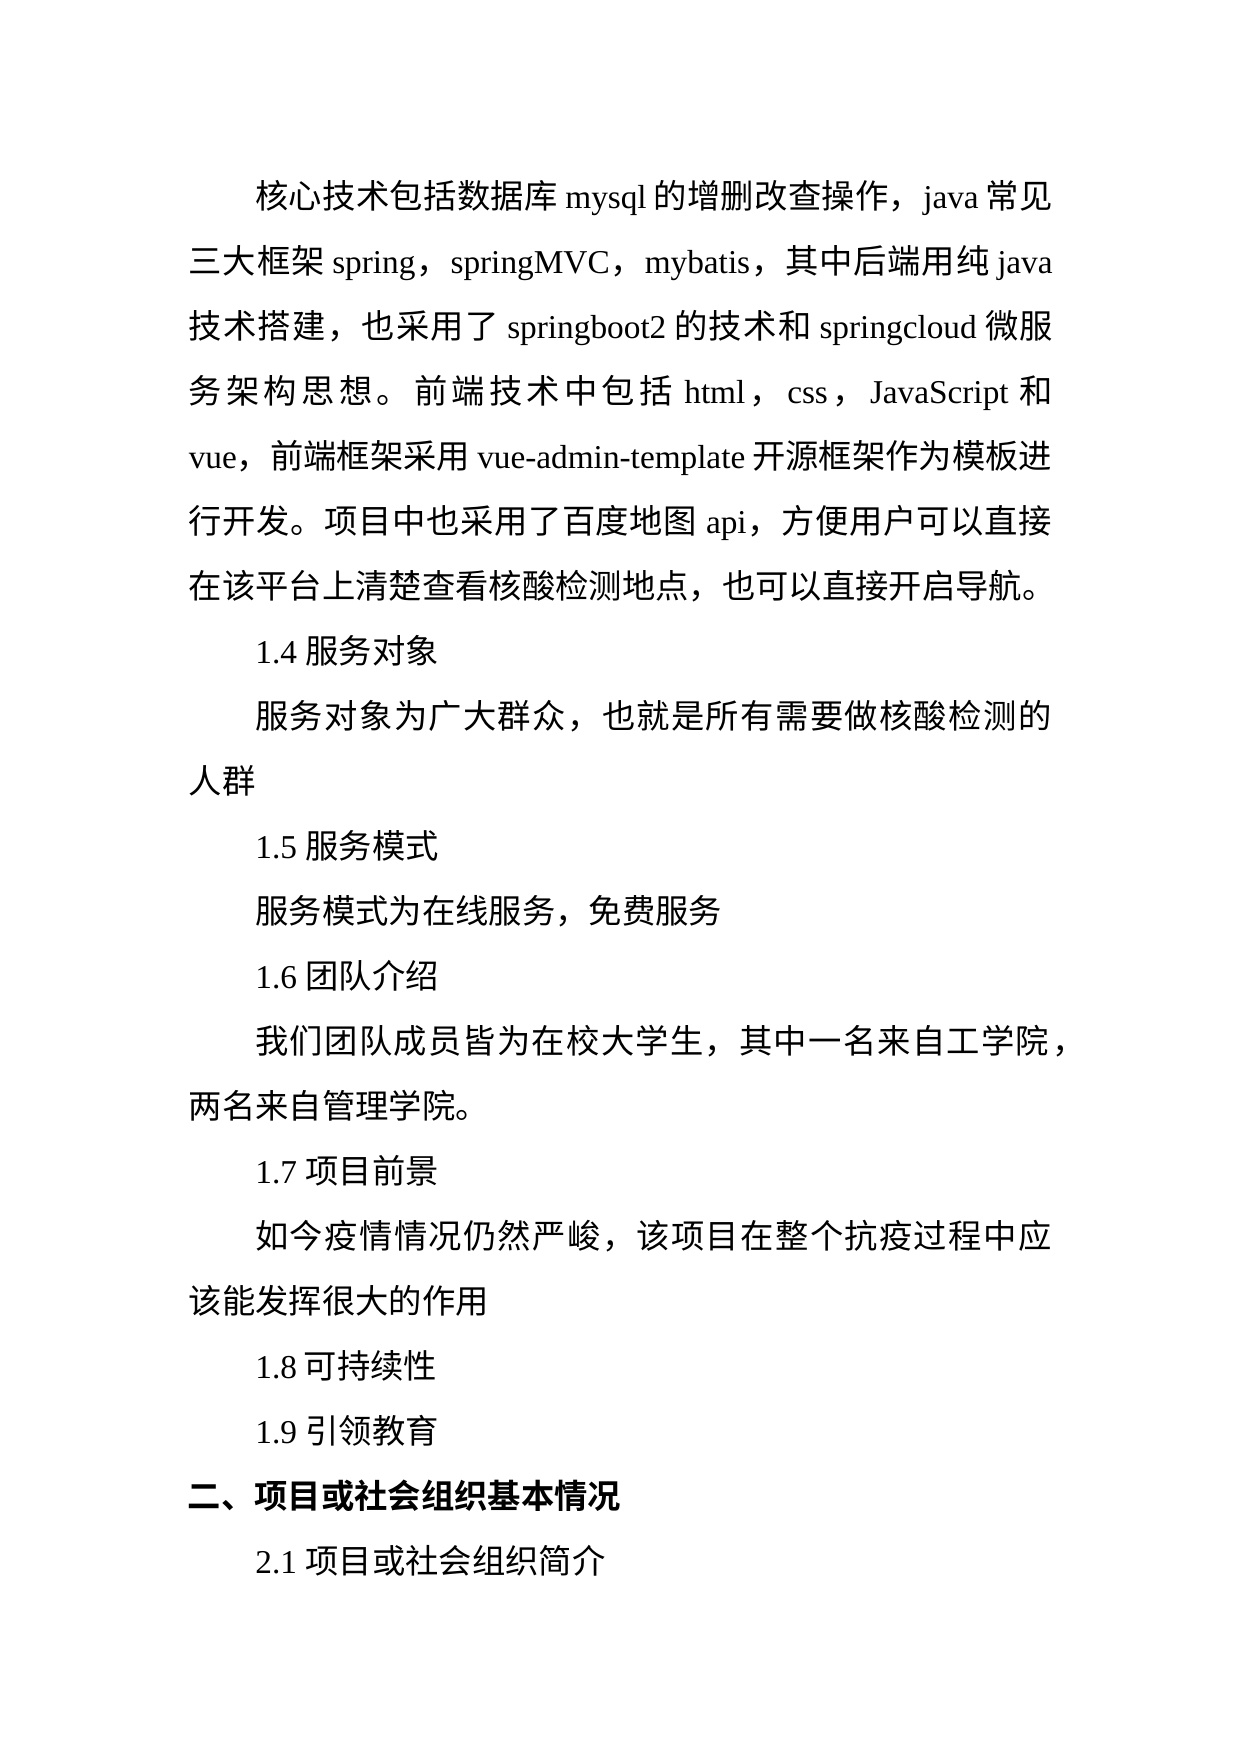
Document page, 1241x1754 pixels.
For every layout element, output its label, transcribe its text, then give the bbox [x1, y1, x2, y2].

text 核心技术包括数据库mysql的增删改查操作，java常见三大框架spring，springMVC，mybatis，其中后端用纯java技术搭建，也采用了springboot2的技术和springcloud微服务架构思想。前端技术中包括html，css，JavaScript和vue，前端框架采用vue-admin-template开源框架作为模板进行开发。项目中也采用了百度地图api，方便用户可以直接在该平台上清楚查看核酸检测地点，也可以直接开启导航。 [188, 162, 1053, 617]
text 1.5 服务模式 [188, 812, 1053, 877]
text 服务对象为广大群众，也就是所有需要做核酸检测的人群 [188, 682, 1053, 812]
text 二、项目或社会组织基本情况 [187, 1462, 1053, 1527]
text 1.4 服务对象 [188, 617, 1053, 682]
text 如今疫情情况仍然严峻，该项目在整个抗疫过程中应该能发挥很大的作用 [188, 1202, 1053, 1332]
text 1.7 项目前景 [188, 1137, 1053, 1202]
text 我们团队成员皆为在校大学生，其中一名来自工学院，两名来自管理学院。 [188, 1007, 1053, 1137]
text 2.1 项目或社会组织简介 [188, 1527, 1053, 1592]
text 1.9 引领教育 [188, 1397, 1053, 1462]
text 服务模式为在线服务，免费服务 [188, 877, 1053, 942]
text 1.6 团队介绍 [188, 942, 1053, 1007]
text 1.8可持续性 [188, 1332, 1053, 1397]
